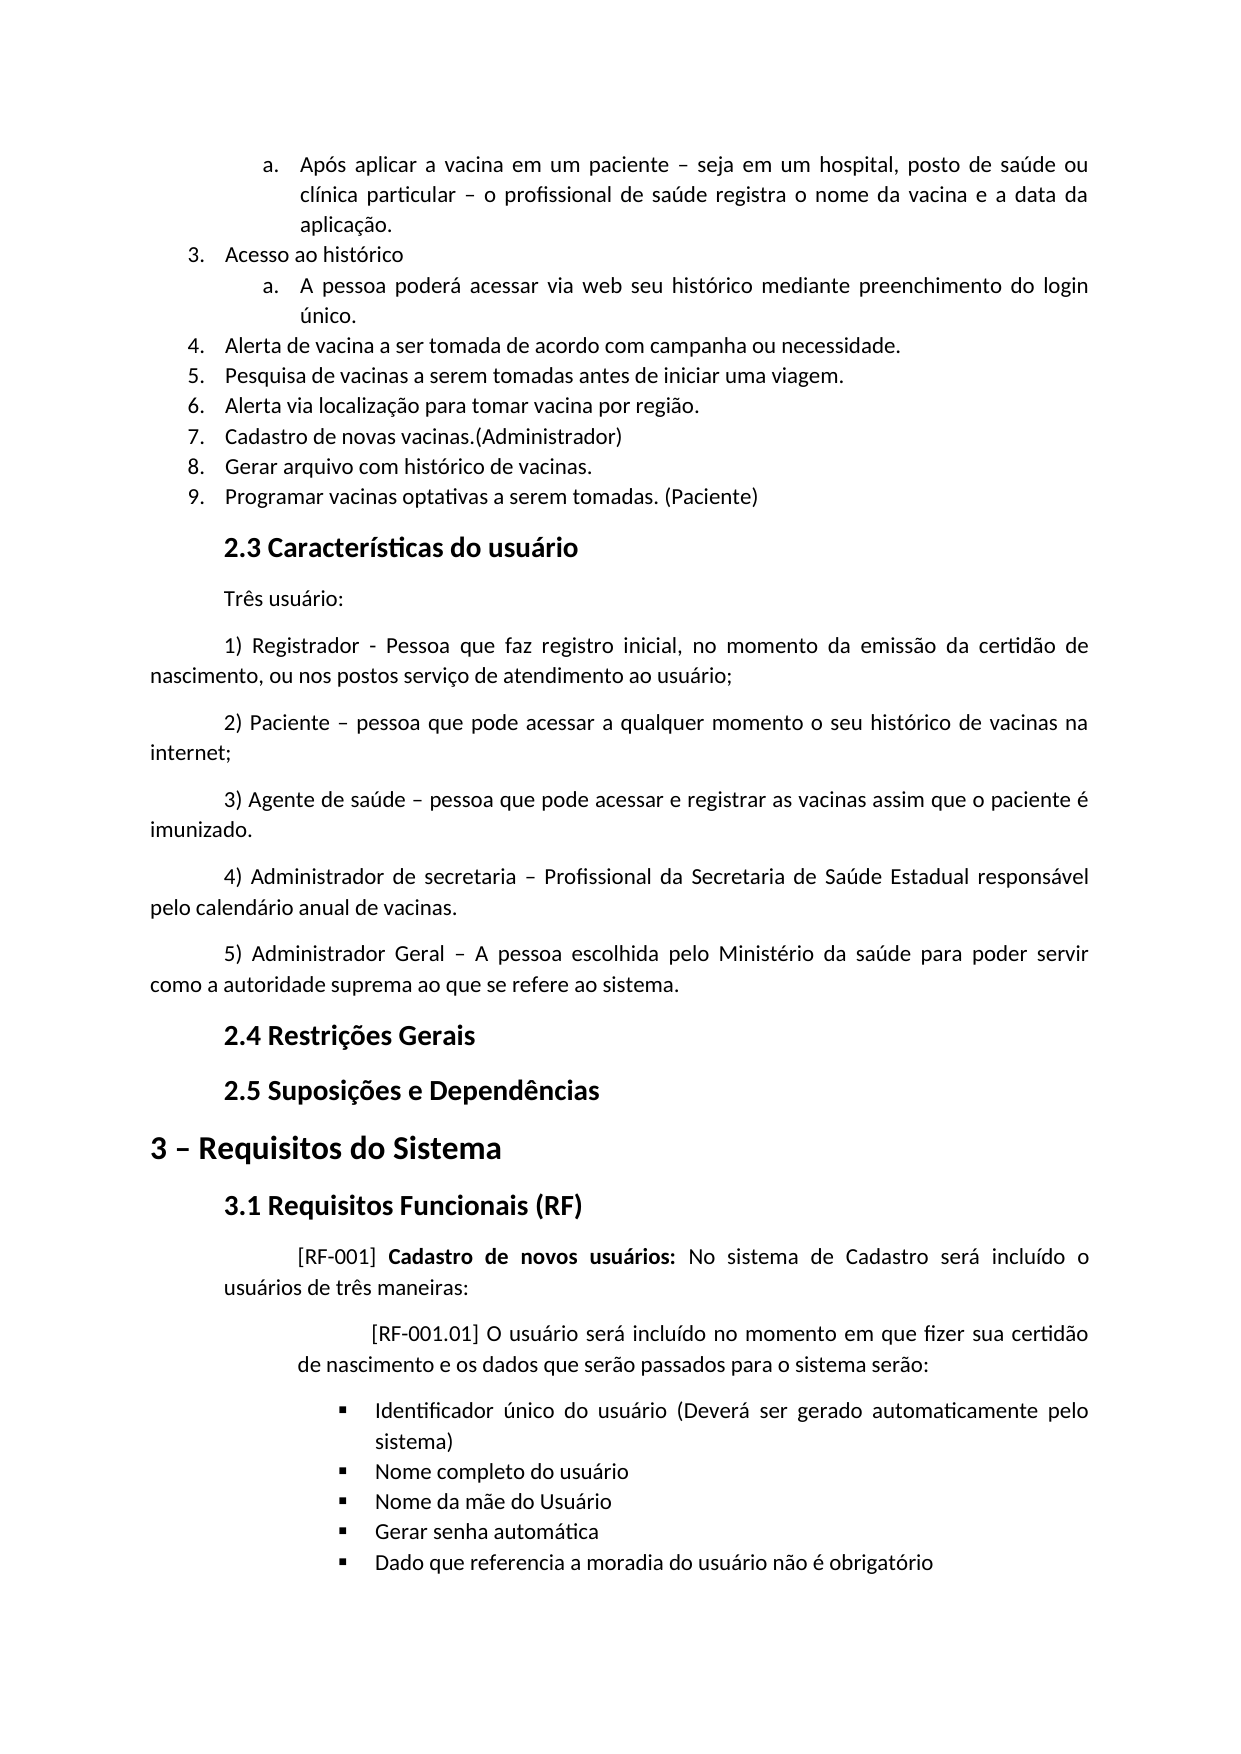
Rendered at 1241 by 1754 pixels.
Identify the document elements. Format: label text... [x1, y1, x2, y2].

text Três usuário: [150, 584, 1090, 612]
text 2.3 Características do usuário [150, 529, 1090, 565]
text [RF-001] Cadastro de novos usuários: No sistema de Cadastro será incluído o usuários de três maneiras: [224, 1242, 1090, 1301]
list Programar vacinas optativas a serem tomadas. (Paciente) [187, 482, 1090, 510]
list Cadastro de novas vacinas.(Administrador) [187, 422, 1090, 450]
text [RF-001.01] O usuário será incluído no momento em que fizer sua certidão de nascimento e os dados que serão passados para o sistema serão: [297, 1319, 1090, 1378]
text 3.1 Requisitos Funcionais (RF) [150, 1187, 1090, 1223]
list Identificador único do usuário (Deverá ser gerado automaticamente pelo sistema) [337, 1397, 1090, 1455]
text 4) Administrador de secretaria – Profissional da Secretaria de Saúde Estadual responsável pelo calendário anual de vacinas. [150, 862, 1090, 921]
text 1) Registrador - Pessoa que faz registro inicial, no momento da emissão da certidão de nascimento, ou nos postos serviço de atendimento ao usuário; [150, 631, 1090, 689]
list Alerta de vacina a ser tomada de acordo com campanha ou necessidade. [187, 331, 1090, 359]
list Gerar arquivo com histórico de vacinas. [187, 452, 1090, 480]
text 3) Agente de saúde – pessoa que pode acessar e registrar as vacinas assim que o paciente é imunizado. [150, 785, 1090, 843]
text 2) Paciente – pessoa que pode acessar a qualquer momento o seu histórico de vacinas na internet; [150, 708, 1090, 766]
list Alerta via localização para tomar vacina por região. [187, 392, 1090, 420]
list Gerar senha automática [337, 1517, 1090, 1546]
text 2.4 Restrições Gerais [150, 1017, 1090, 1052]
text 3 – Requisitos do Sistema [150, 1127, 1090, 1167]
list A pessoa poderá acessar via web seu histórico mediante preenchimento do login único. [262, 271, 1090, 329]
text 2.5 Suposições e Dependências [150, 1072, 1090, 1107]
list Nome da mãe do Usuário [337, 1487, 1090, 1515]
list Dado que referencia a moradia do usuário não é obrigatório [337, 1548, 1090, 1576]
list Após aplicar a vacina em um paciente – seja em um hospital, posto de saúde ou clínica particular – o profissional de saúde registra o nome da vacina e a data da aplicação. [262, 150, 1090, 238]
list Nome completo do usuário [337, 1457, 1090, 1485]
text 5) Administrador Geral – A pessoa escolhida pelo Ministério da saúde para poder servir como a autoridade suprema ao que se refere ao sistema. [150, 939, 1090, 998]
list Pesquisa de vacinas a serem tomadas antes de iniciar uma viagem. [187, 361, 1090, 389]
list Acesso ao histórico [187, 241, 1090, 269]
